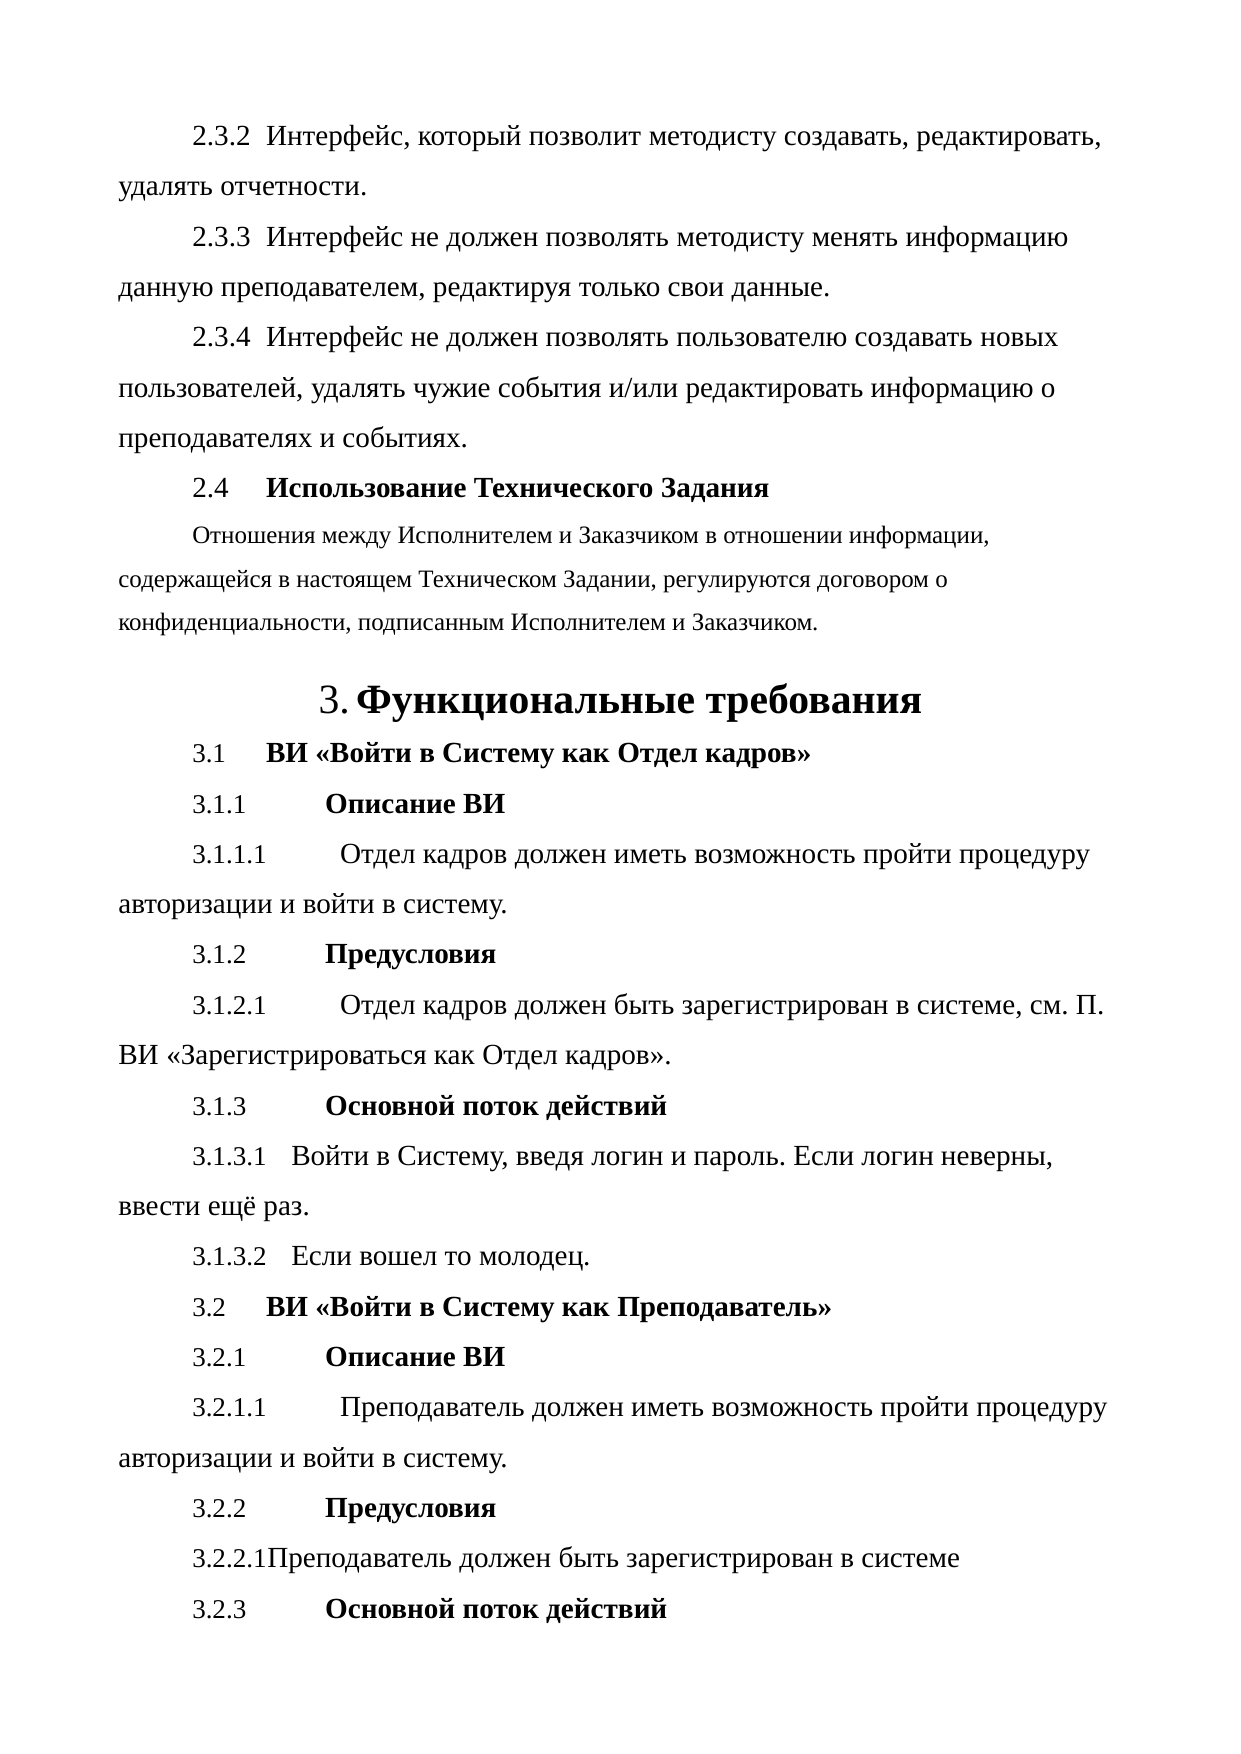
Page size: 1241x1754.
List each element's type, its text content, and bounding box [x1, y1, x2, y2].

list Преподаватель должен быть зарегистрирован в системе [192, 1540, 1122, 1574]
list Описание ВИ [118, 786, 1122, 819]
list Интерфейс не должен позволять методисту менять информацию данную преподавателем, редактируя только свои данные. [118, 219, 1122, 303]
list Использование Технического Задания [118, 470, 1122, 504]
list ВИ «Войти в Систему как Отдел кадров» [118, 735, 1122, 769]
list Описание ВИ [118, 1339, 1122, 1373]
list Основной поток действий [118, 1088, 1122, 1121]
title Функциональные требования [118, 675, 1122, 723]
list Предусловия [118, 937, 1122, 970]
list Предусловия [118, 1490, 1122, 1524]
list Основной поток действий [118, 1591, 1122, 1624]
list Если вошел то молодец. [118, 1238, 1122, 1272]
list Интерфейс не должен позволять пользователю создавать новых пользователей, удалять чужие события и/или редактировать информацию о преподавателях и событиях. [118, 319, 1122, 453]
list Отдел кадров должен быть зарегистрирован в системе, см. П. ВИ «Зарегистрироваться как Отдел кадров». [118, 987, 1122, 1071]
list Преподаватель должен иметь возможность пройти процедуру авторизации и войти в систему. [118, 1389, 1122, 1473]
text Отношения между Исполнителем и Заказчиком в отношении информации, содержащейся в настоящем Техническом Задании, регулируются договором о конфиденциальности, подписанным Исполнителем и Заказчиком. [118, 521, 1122, 636]
list Войти в Систему, введя логин и пароль. Если логин неверны, ввести ещё раз. [118, 1138, 1122, 1222]
list Отдел кадров должен иметь возможность пройти процедуру авторизации и войти в систему. [118, 836, 1122, 920]
list Интерфейс, который позволит методисту создавать, редактировать, удалять отчетности. [118, 118, 1122, 202]
list ВИ «Войти в Систему как Преподаватель» [118, 1289, 1122, 1322]
